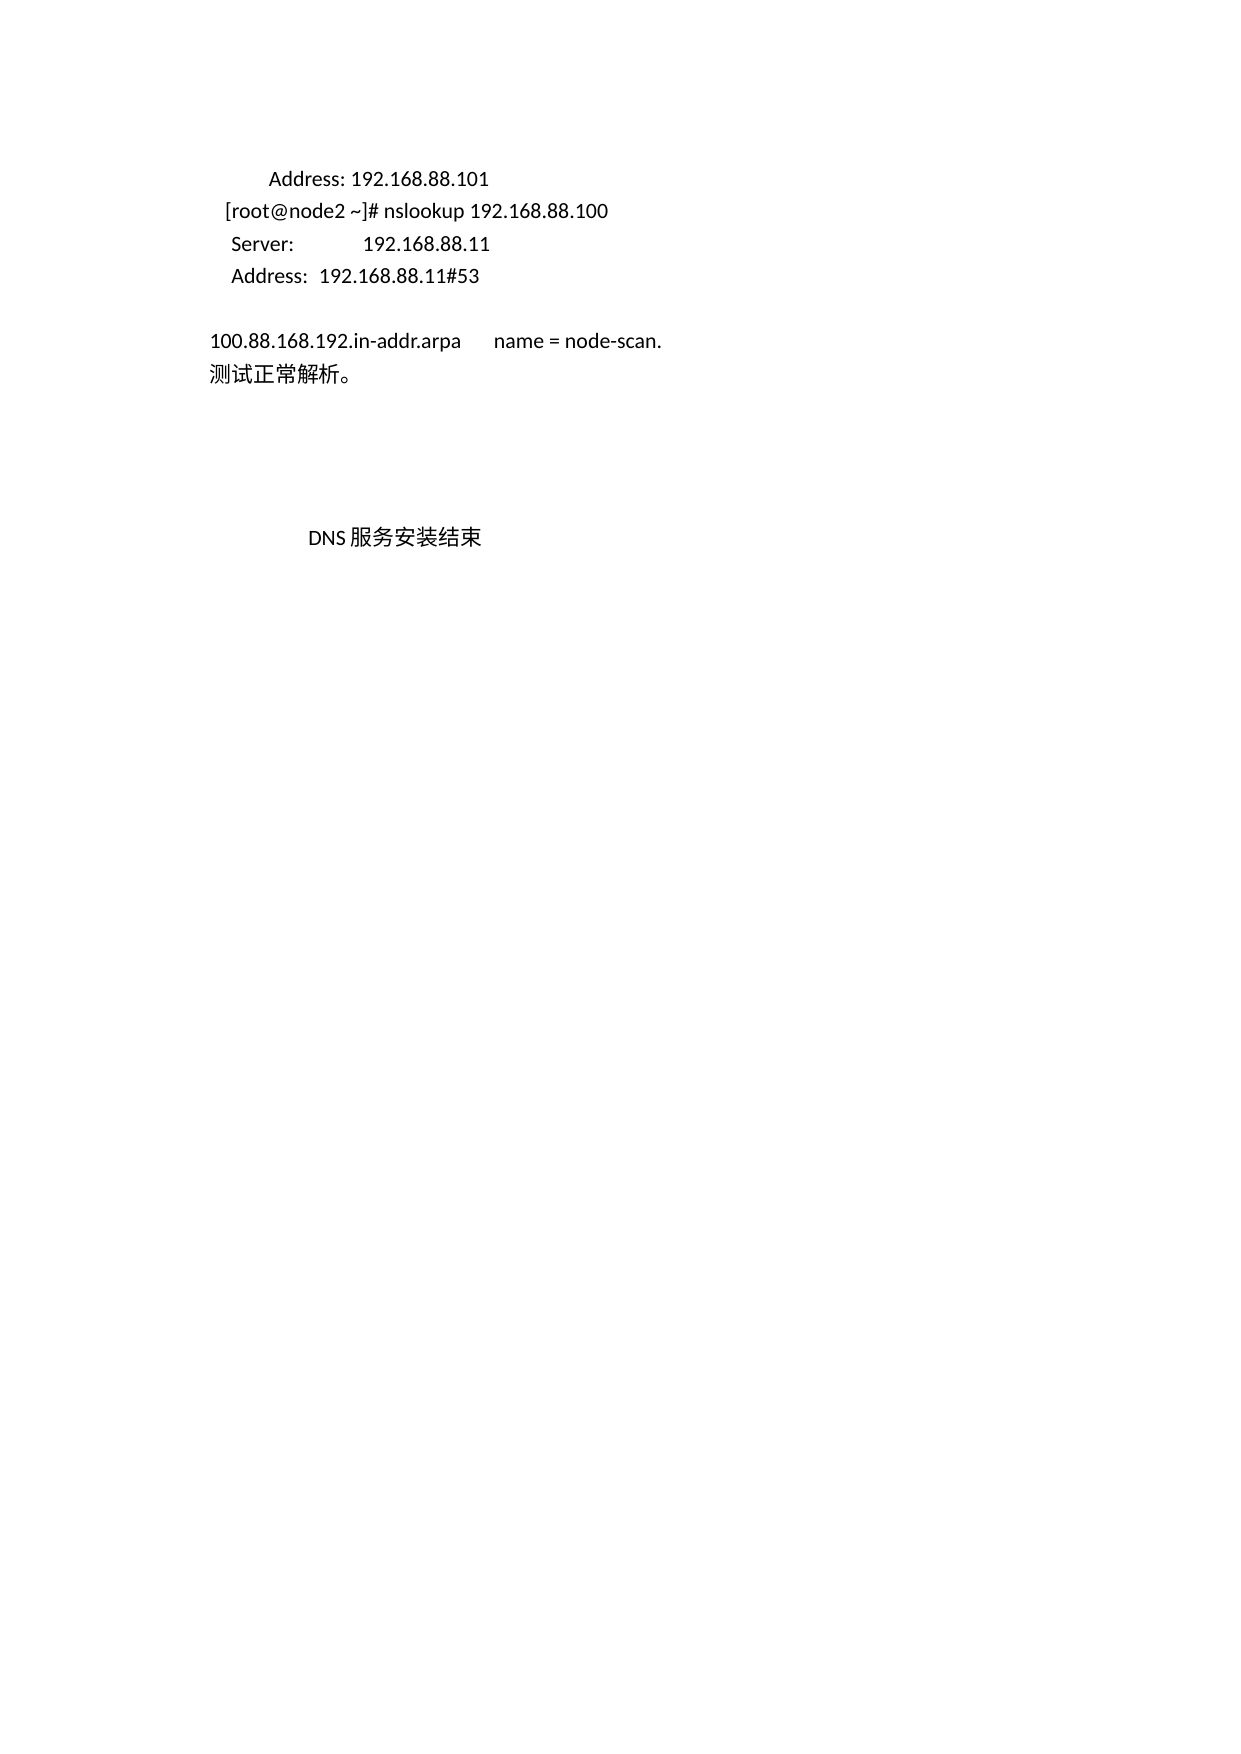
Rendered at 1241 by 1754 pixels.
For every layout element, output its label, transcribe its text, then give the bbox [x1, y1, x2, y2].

text 测试正常解析。 [187, 357, 1053, 389]
text Server: 192.168.88.11 [187, 227, 1053, 259]
list Address: 192.168.88.101 [root@node2 ~]# nslookup 192.168.88.100 [225, 162, 1053, 227]
text 100.88.168.192.in-addr.arpa name = node-scan. [187, 324, 1053, 357]
text DNS服务安装结束 [187, 519, 1053, 552]
text Address: 192.168.88.11#53 [187, 259, 1053, 292]
